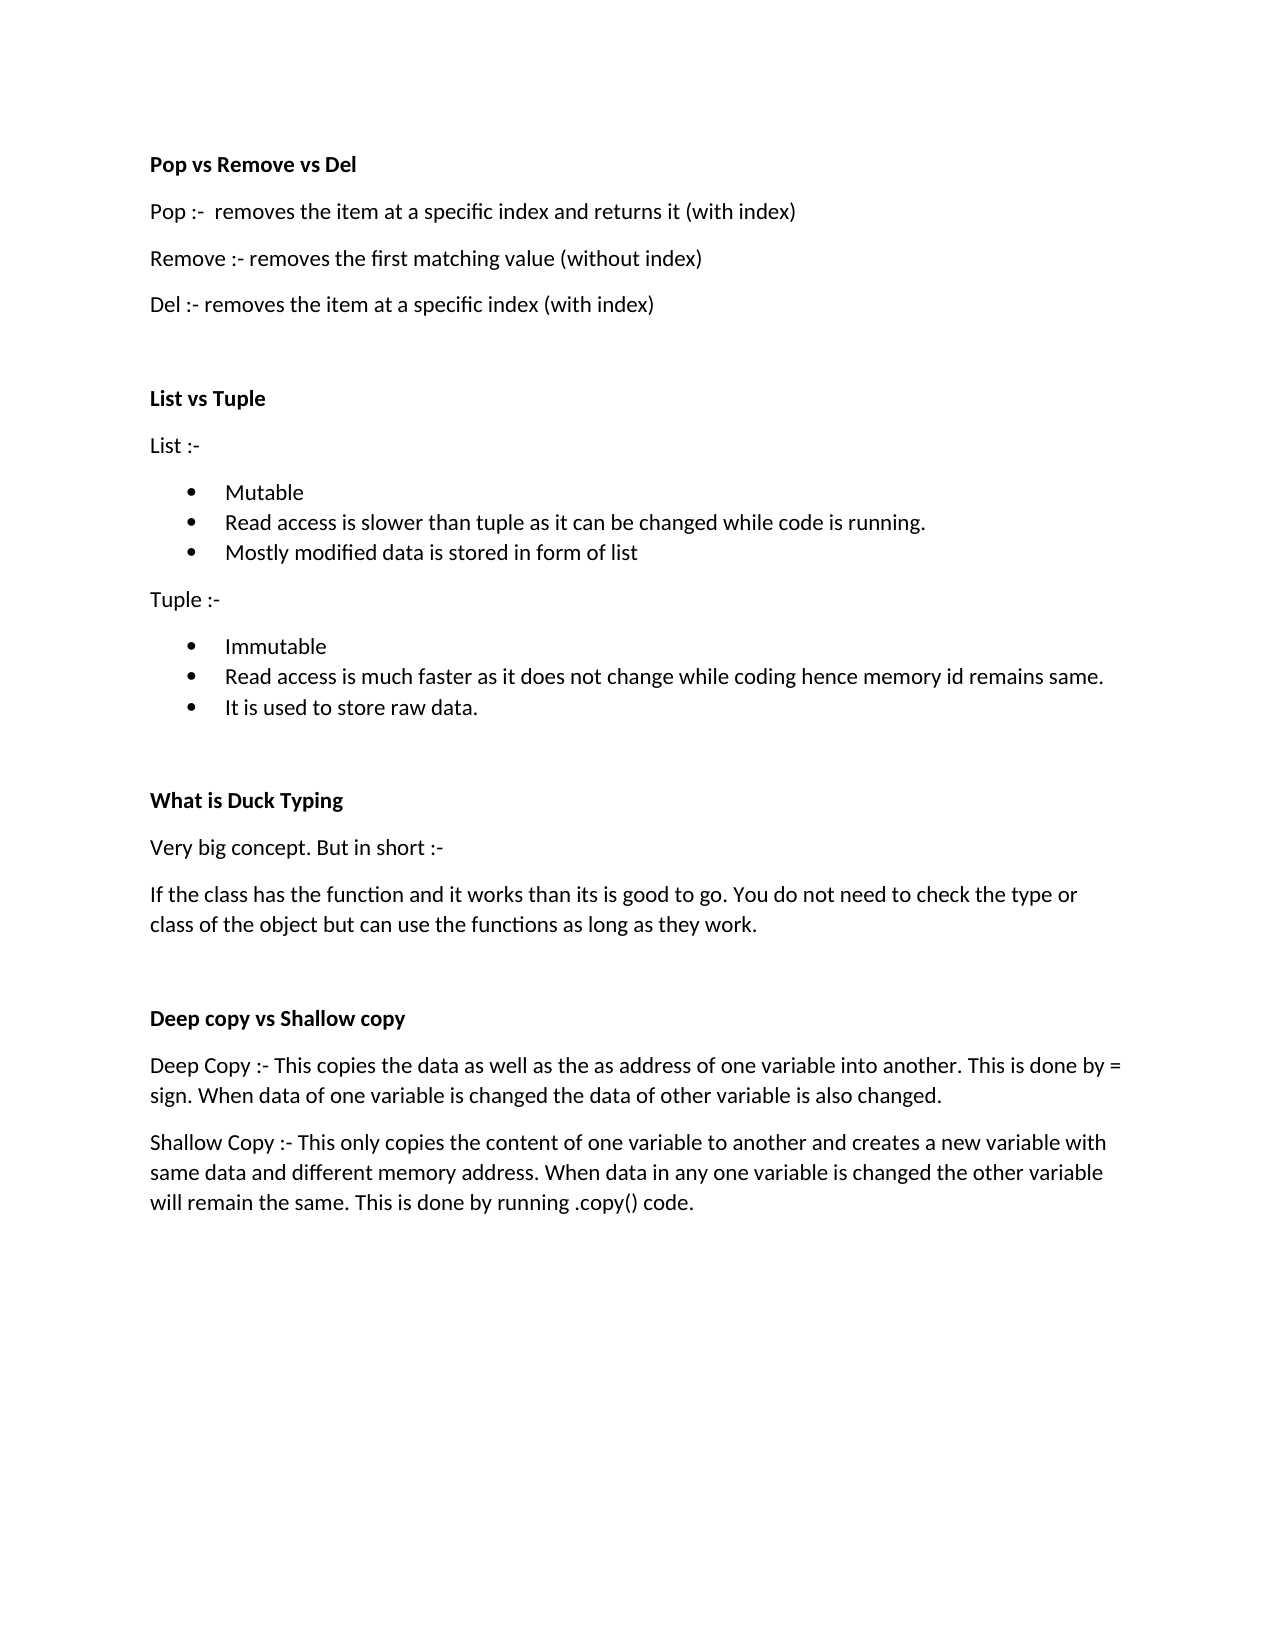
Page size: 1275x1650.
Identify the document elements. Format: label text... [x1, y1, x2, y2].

text Very big concept. But in short :- [150, 833, 1125, 861]
text List vs Tuple [150, 384, 1125, 412]
list Immutable [187, 632, 1125, 660]
text What is Duck Typing [150, 786, 1125, 814]
list It is used to store raw data. [187, 693, 1125, 721]
text Del :- removes the item at a specific index (with index) [150, 291, 1125, 319]
text Pop :- removes the item at a specific index and returns it (with index) [150, 197, 1125, 225]
list Mostly modified data is stored in form of list [187, 538, 1125, 567]
list Mutable [187, 478, 1125, 506]
text List :- [150, 431, 1125, 459]
text Shallow Copy :- This only copies the content of one variable to another and creates a new variable with same data and different memory address. When data in any one variable is changed the other variable will remain the same. This is done by running .copy() code. [150, 1128, 1125, 1217]
text Tuple :- [150, 585, 1125, 613]
text Pop vs Remove vs Del [150, 150, 1125, 178]
text Remove :- removes the first matching value (without index) [150, 244, 1125, 272]
list Read access is much faster as it does not change while coding hence memory id remains same. [187, 662, 1125, 691]
text If the class has the function and it works than its is good to go. You do not need to check the type or class of the object but can use the functions as long as they work. [150, 880, 1125, 938]
text Deep Copy :- This copies the data as well as the as address of one variable into another. This is done by = sign. When data of one variable is changed the data of other variable is also changed. [150, 1051, 1125, 1109]
text Deep copy vs Shallow copy [150, 1004, 1125, 1032]
list Read access is slower than tuple as it can be changed while code is running. [187, 508, 1125, 536]
